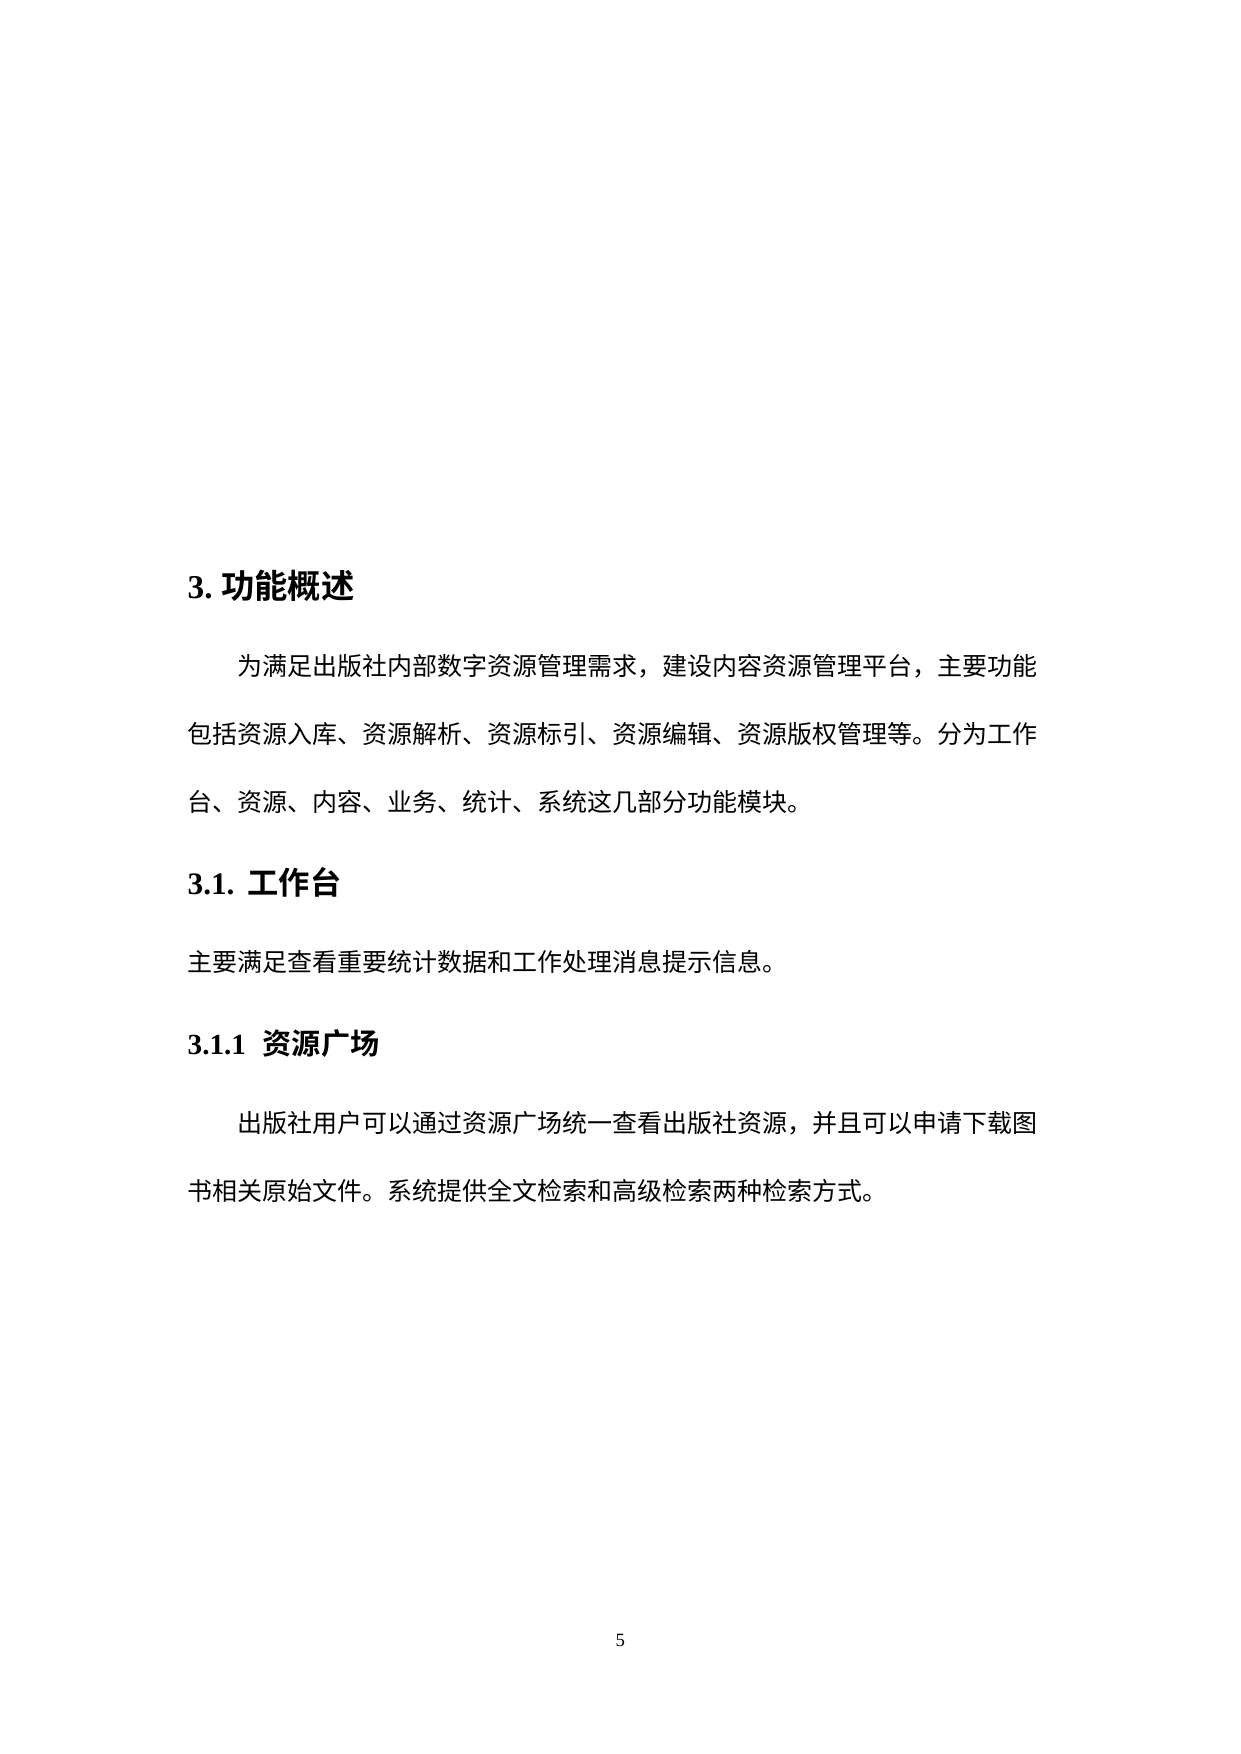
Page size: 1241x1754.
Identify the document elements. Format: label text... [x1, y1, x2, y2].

text 出版社用户可以通过资源广场统一查看出版社资源，并且可以申请下载图书相关原始文件。系统提供全文检索和高级检索两种检索方式。 [187, 1088, 1053, 1224]
text 为满足出版社内部数字资源管理需求，建设内容资源管理平台，主要功能包括资源入库、资源解析、资源标引、资源编辑、资源版权管理等。分为工作台、资源、内容、业务、统计、系统这几部分功能模块。 [187, 630, 1053, 834]
subtitle 功能概述 [187, 550, 1053, 618]
subtitle 工作台 [187, 847, 1053, 914]
text 主要满足查看重要统计数据和工作处理消息提示信息。 [187, 927, 1053, 995]
subtitle 资源广场 [187, 1007, 1053, 1075]
